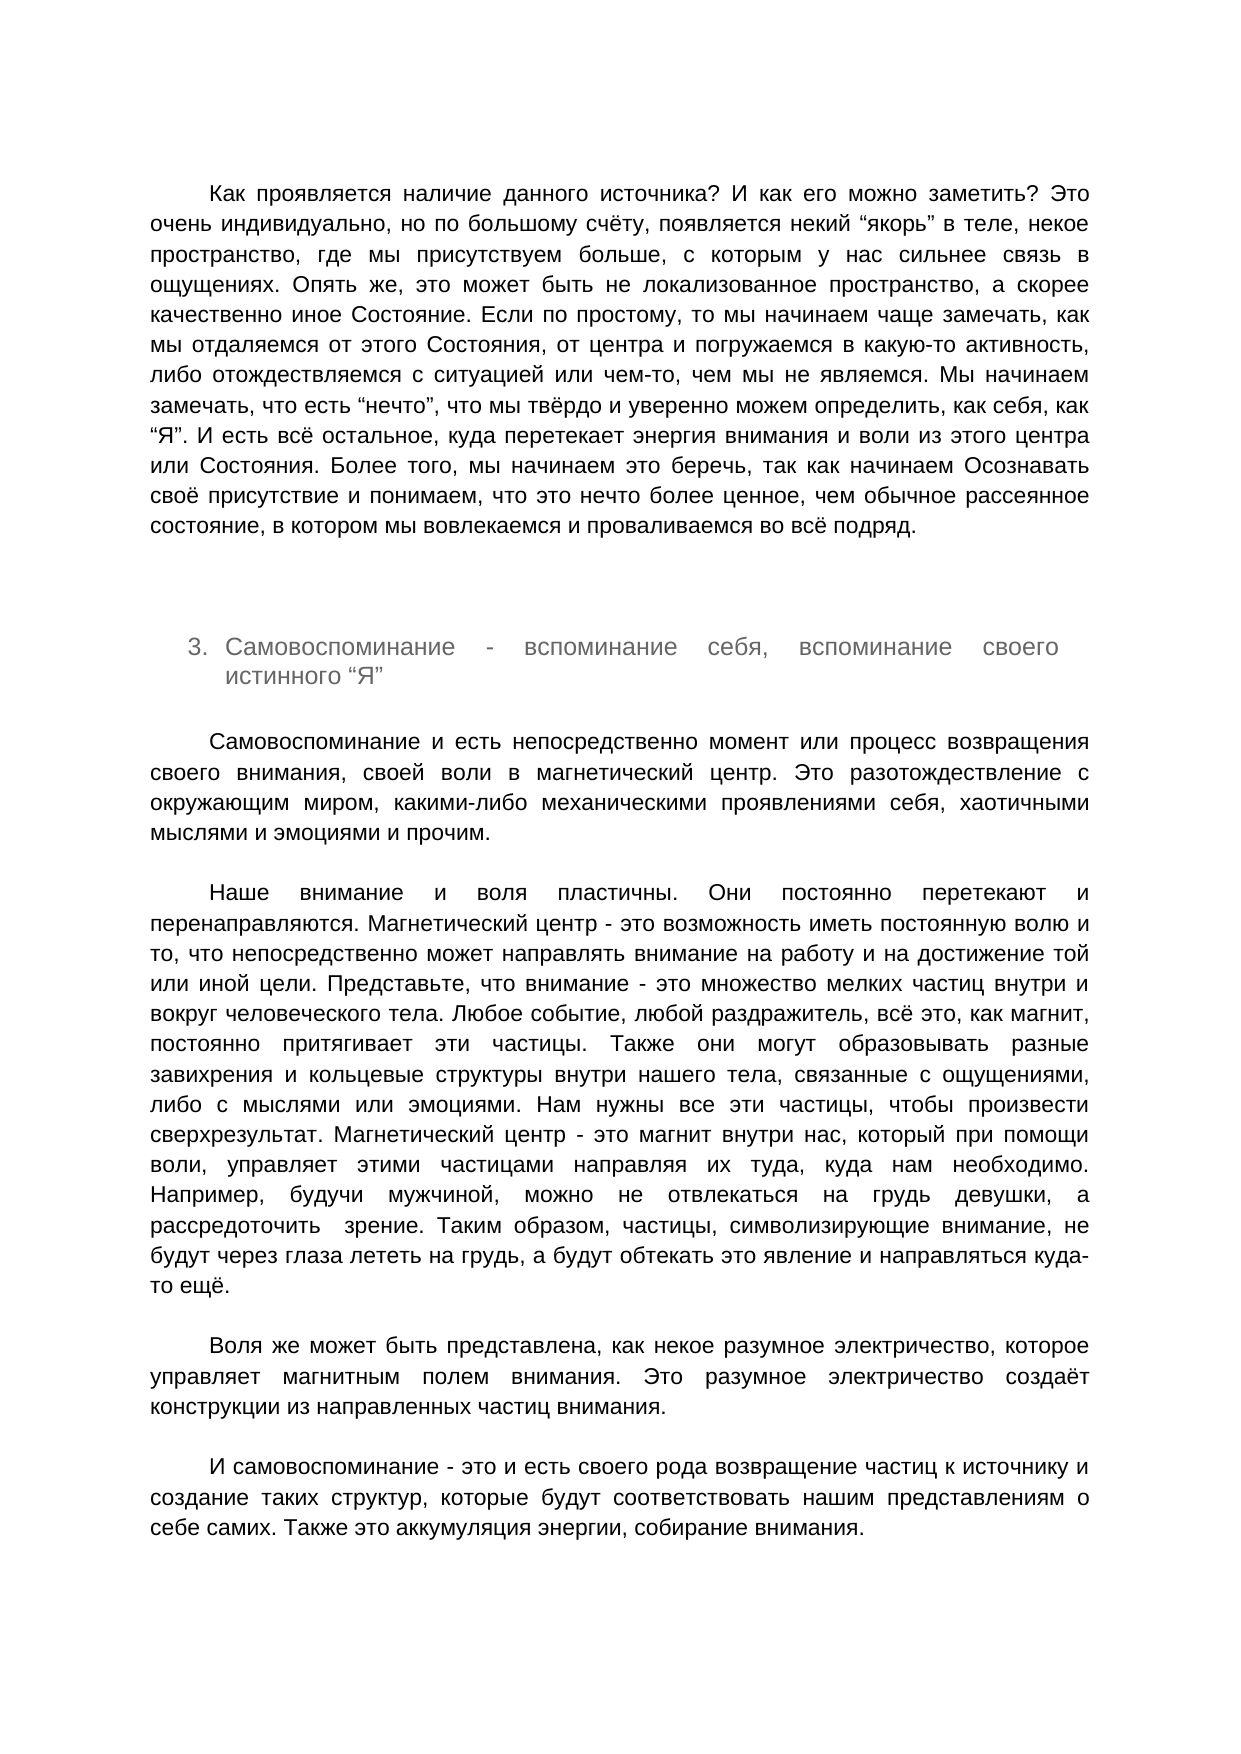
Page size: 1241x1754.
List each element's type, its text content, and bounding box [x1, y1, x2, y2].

subtitle Самовоспоминание - вспоминание себя, вспоминание своего истинного “Я” [187, 632, 1090, 690]
text И самовоспоминание - это и есть своего рода возвращение частиц к источнику и создание таких структур, которые будут соответствовать нашим представлениям о себе самих. Также это аккумуляция энергии, собирание внимания. [150, 1453, 1090, 1540]
text Самовоспоминание и есть непосредственно момент или процесс возвращения своего внимания, своей воли в магнетический центр. Это разотождествление с окружающим миром, какими-либо механическими проявлениями себя, хаотичными мыслями и эмоциями и прочим. [150, 728, 1090, 845]
text Воля же может быть представлена, как некое разумное электричество, которое управляет магнитным полем внимания. Это разумное электричество создаёт конструкции из направленных частиц внимания. [150, 1332, 1090, 1419]
text Наше внимание и воля пластичны. Они постоянно перетекают и перенаправляются. Магнетический центр - это возможность иметь постоянную волю и то, что непосредственно может направлять внимание на работу и на достижение той или иной цели. Представьте, что внимание - это множество мелких частиц внутри и вокруг человеческого тела. Любое событие, любой раздражитель, всё это, как магнит, постоянно притягивает эти частицы. Также они могут образовывать разные завихрения и кольцевые структуры внутри нашего тела, связанные с ощущениями, либо с мыслями или эмоциями. Нам нужны все эти частицы, чтобы произвести сверхрезультат. Магнетический центр - это магнит внутри нас, который при помощи воли, управляет этими частицами направляя их туда, куда нам необходимо. Например, будучи мужчиной, можно не отвлекаться на грудь девушки, а рассредоточить зрение. Таким образом, частицы, символизирующие внимание, не будут через глаза лететь на грудь, а будут обтекать это явление и направляться куда-то ещё. [150, 879, 1090, 1298]
text Как проявляется наличие данного источника? И как его можно заметить? Это очень индивидуально, но по большому счёту, появляется некий “якорь” в теле, некое пространство, где мы присутствуем больше, с которым у нас сильнее связь в ощущениях. Опять же, это может быть не локализованное пространство, а скорее качественно иное Состояние. Если по простому, то мы начинаем чаще замечать, как мы отдаляемся от этого Состояния, от центра и погружаемся в какую-то активность, либо отождествляемся с ситуацией или чем-то, чем мы не являемся. Мы начинаем замечать, что есть “нечто”, что мы твёрдо и уверенно можем определить, как себя, как “Я”. И есть всё остальное, куда перетекает энергия внимания и воли из этого центра или Состояния. Более того, мы начинаем это беречь, так как начинаем Осознавать своё присутствие и понимаем, что это нечто более ценное, чем обычное рассеянное состояние, в котором мы вовлекаемся и проваливаемся во всё подряд. [150, 180, 1090, 539]
